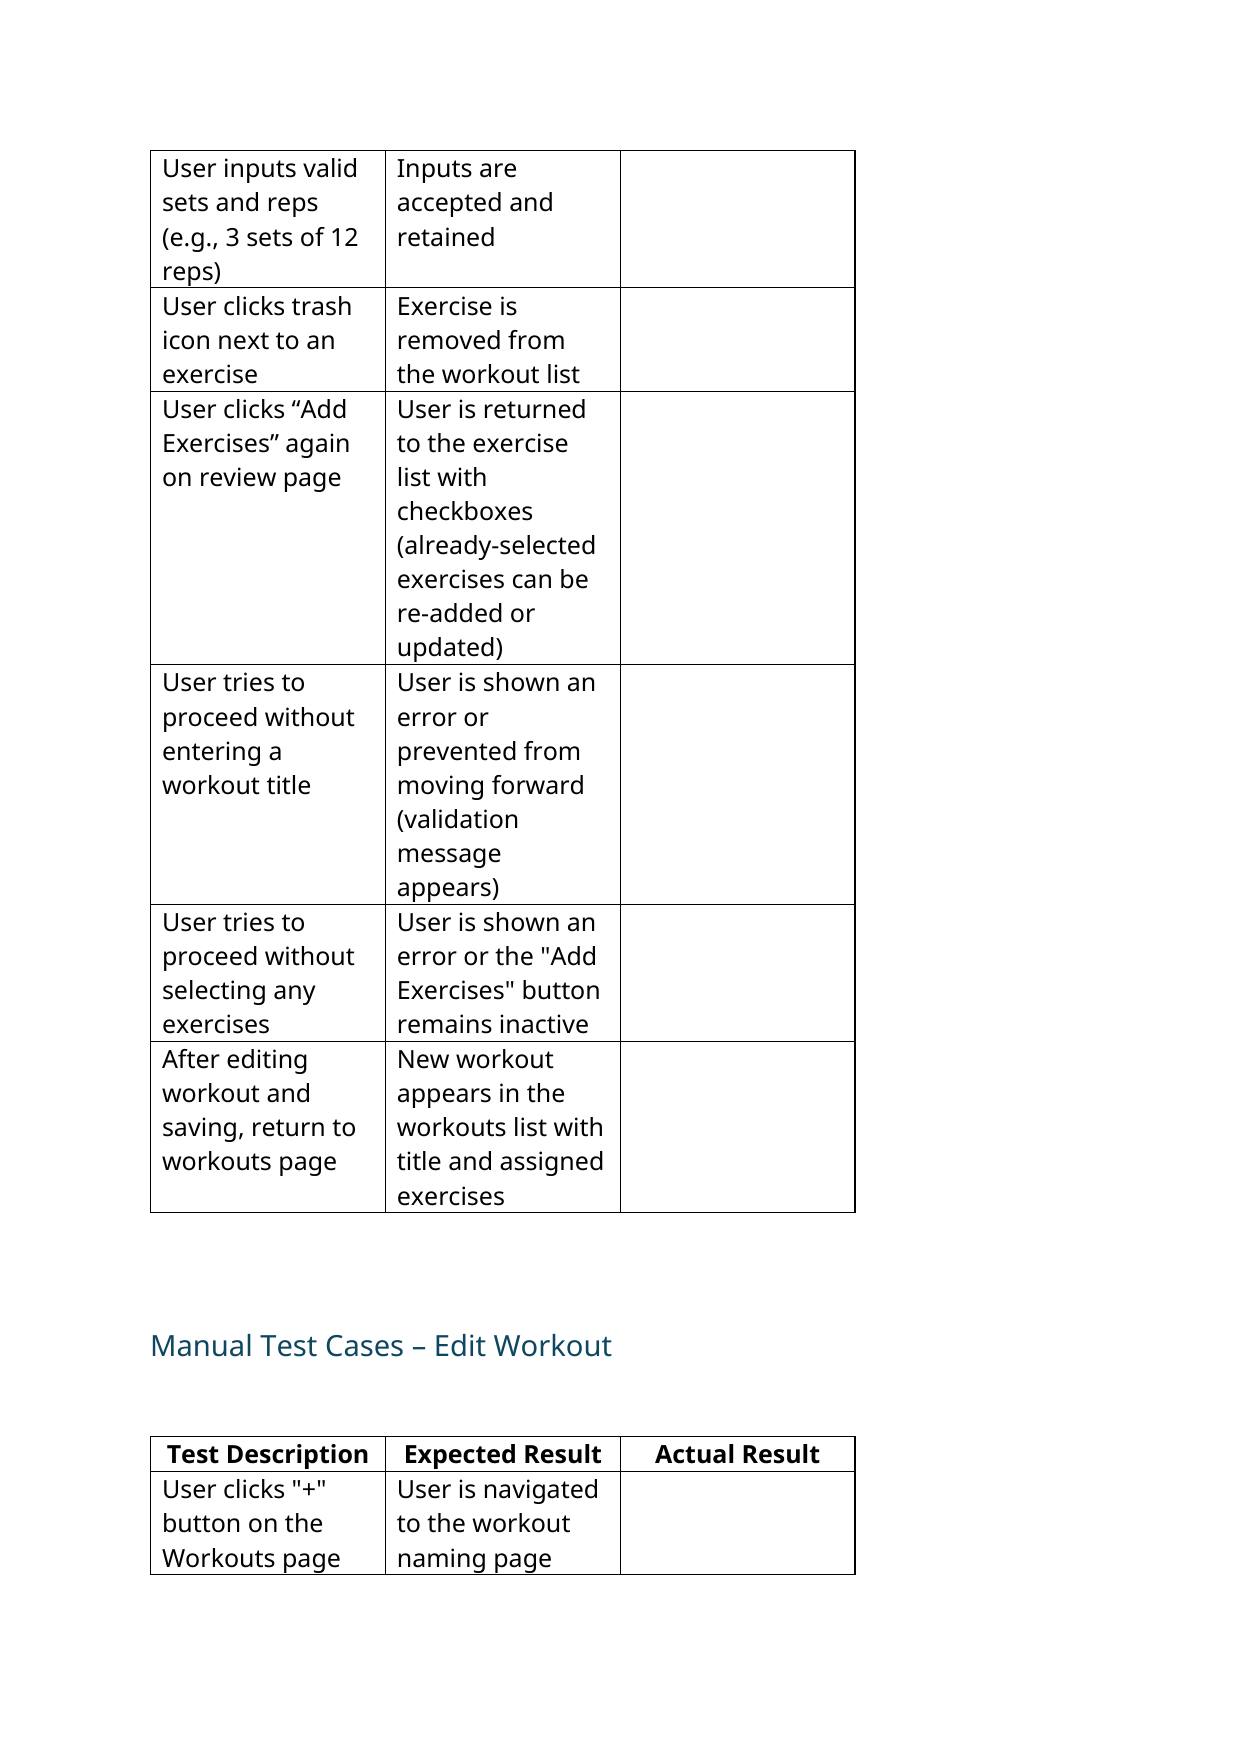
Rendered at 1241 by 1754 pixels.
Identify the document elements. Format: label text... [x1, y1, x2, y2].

table_cell [621, 1472, 854, 1574]
subtitle Manual Test Cases – Edit Workout [150, 1326, 1090, 1365]
table_cell User clicks trash icon next to an exercise [151, 288, 385, 391]
table_cell User inputs valid sets and reps (e.g., 3 sets of 12 reps) [151, 151, 385, 287]
table_cell User tries to proceed without selecting any exercises [151, 905, 385, 1041]
table_cell After editing workout and saving, return to workouts page [151, 1042, 385, 1212]
table_cell User is returned to the exercise list with checkboxes (already-selected exercises can be re-added or updated) [386, 392, 620, 664]
table_cell [621, 1042, 854, 1212]
table_cell [621, 905, 854, 1041]
table_cell User tries to proceed without entering a workout title [151, 665, 385, 903]
table_cell Exercise is removed from the workout list [386, 288, 620, 391]
table_cell User is navigated to the workout naming page [386, 1472, 620, 1574]
table_cell User is shown an error or prevented from moving forward (validation message appears) [386, 665, 620, 903]
table_cell User is shown an error or the "Add Exercises" button remains inactive [386, 905, 620, 1041]
table_header Actual Result [621, 1437, 854, 1471]
table_cell [621, 288, 854, 391]
table_cell [621, 392, 854, 664]
table_cell User clicks "+" button on the Workouts page [151, 1472, 385, 1574]
table_cell [621, 665, 854, 903]
table_cell User clicks “Add Exercises” again on review page [151, 392, 385, 664]
table_cell Inputs are accepted and retained [386, 151, 620, 287]
table_cell New workout appears in the workouts list with title and assigned exercises [386, 1042, 620, 1212]
table_header Test Description [151, 1437, 385, 1471]
table_cell [621, 151, 854, 287]
table_header Expected Result [386, 1437, 620, 1471]
